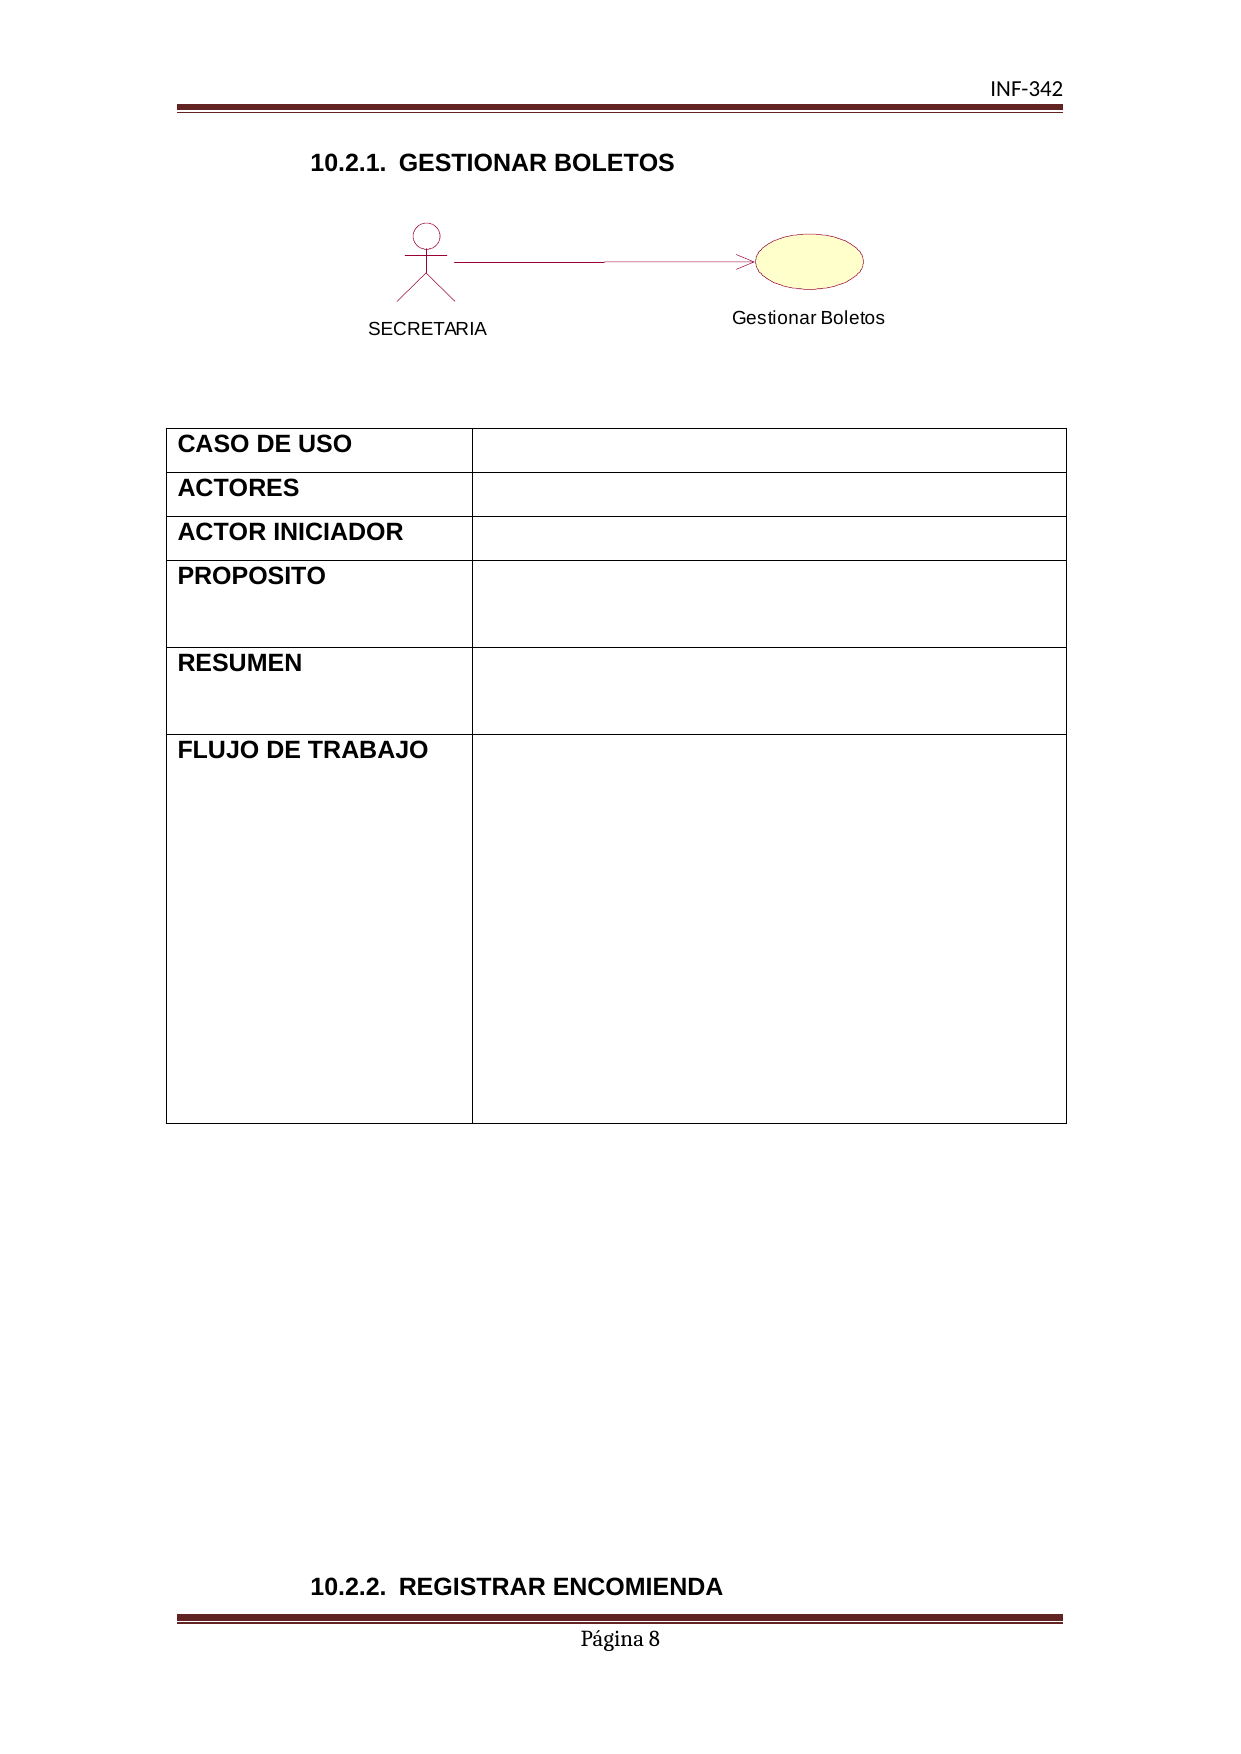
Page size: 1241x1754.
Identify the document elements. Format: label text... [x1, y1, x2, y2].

subtitle GESTIONAR BOLETOS [310, 148, 1063, 176]
table_cell ACTORES [167, 473, 472, 516]
subtitle REGISTRAR ENCOMIENDA [310, 1572, 1063, 1601]
table_cell [473, 561, 1066, 647]
table_cell [473, 473, 1066, 516]
table_cell RESUMEN [167, 648, 472, 734]
table_cell [473, 735, 1066, 1123]
table_cell [473, 648, 1066, 734]
table_cell FLUJO DE TRABAJO [167, 735, 472, 1123]
table_cell ACTOR INICIADOR [167, 517, 472, 560]
table_cell [473, 517, 1066, 560]
table_header CASO DE USO [167, 429, 472, 472]
table_header [473, 429, 1066, 472]
table_cell PROPOSITO [167, 561, 472, 647]
